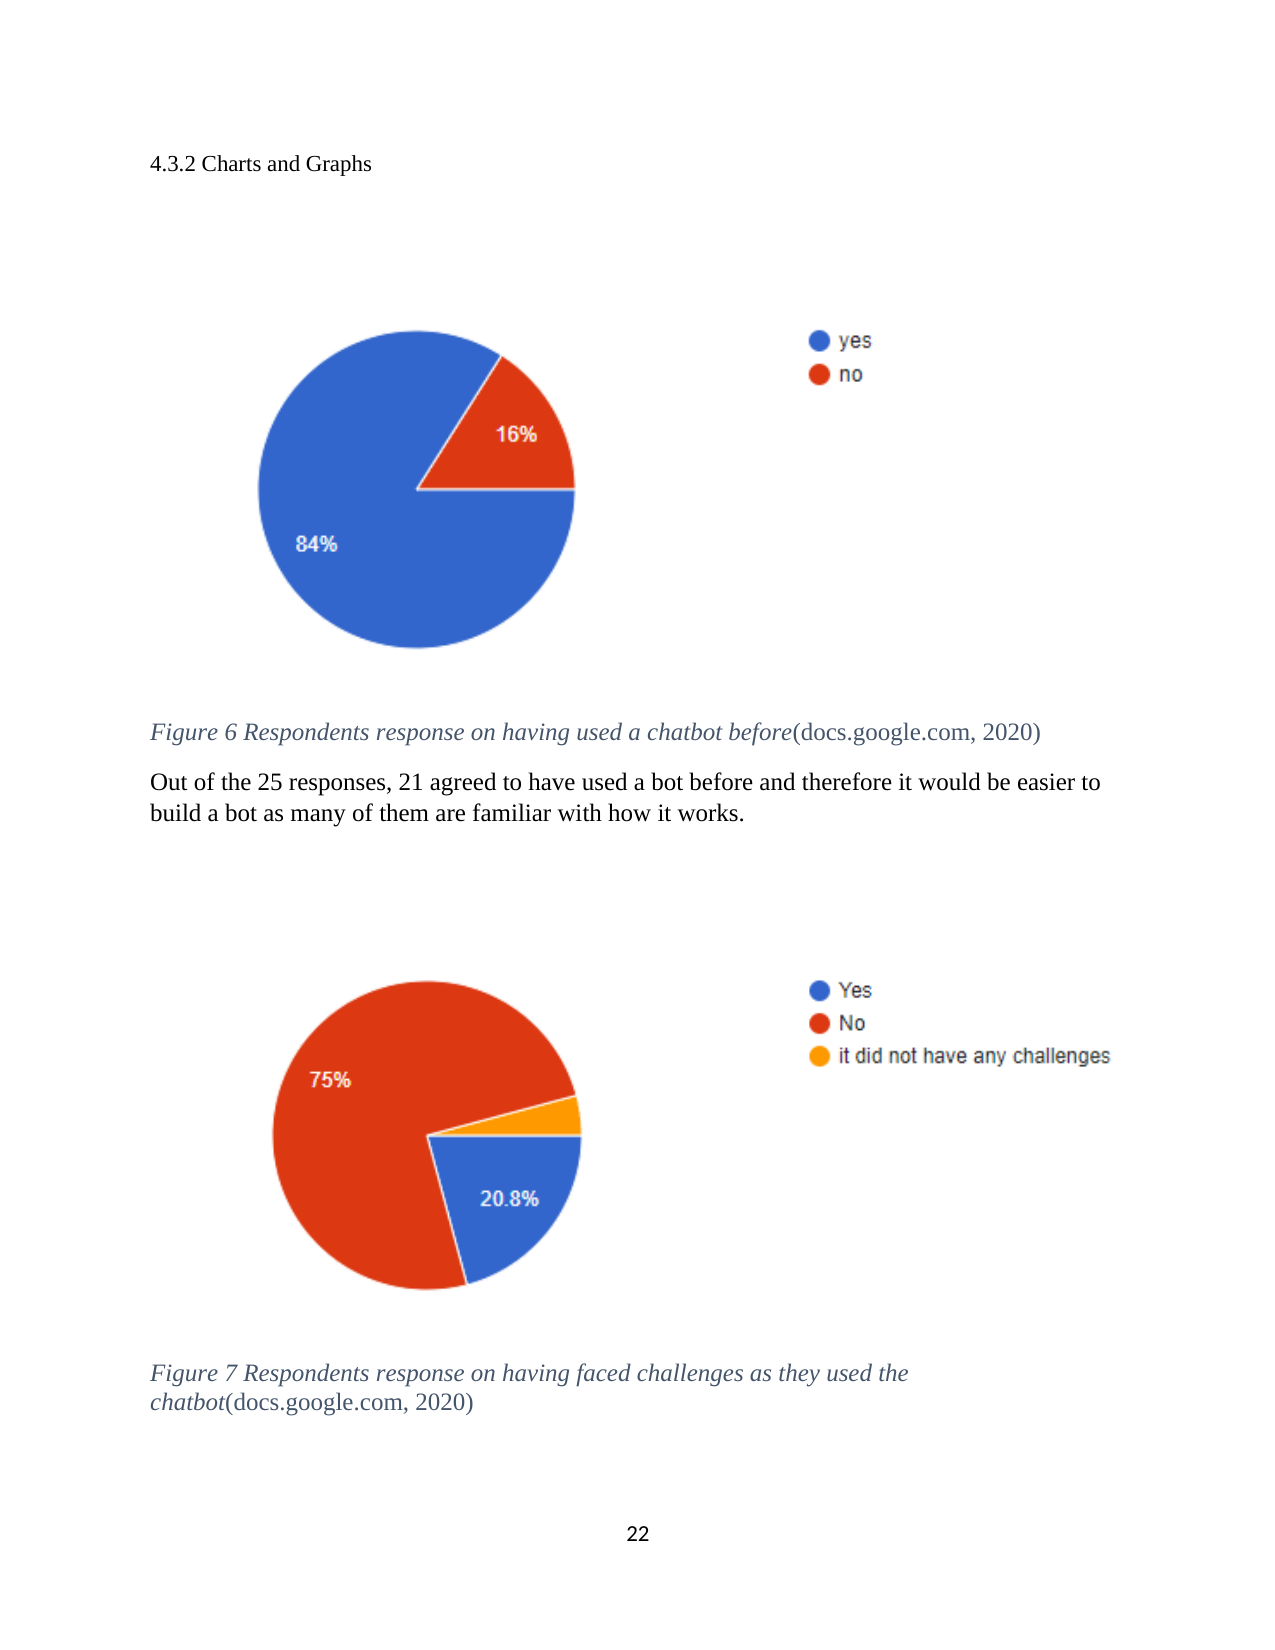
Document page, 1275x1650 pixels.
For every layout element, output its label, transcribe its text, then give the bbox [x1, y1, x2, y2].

picture [150, 893, 1168, 1339]
text Out of the 25 responses, 21 agreed to have used a bot before and therefore it would be easier to build a bot as many of them are familiar with how it works. [150, 767, 1125, 827]
text Figure 7 Respondents response on having faced challenges as they used the chatbot(docs.google.com, 2020) [150, 1358, 1125, 1415]
text Figure 6 Respondents response on having used a chatbot before(docs.google.com, 2020) [150, 717, 1125, 746]
text 4.3.2 Charts and Graphs [150, 150, 1125, 176]
picture [150, 242, 1138, 699]
